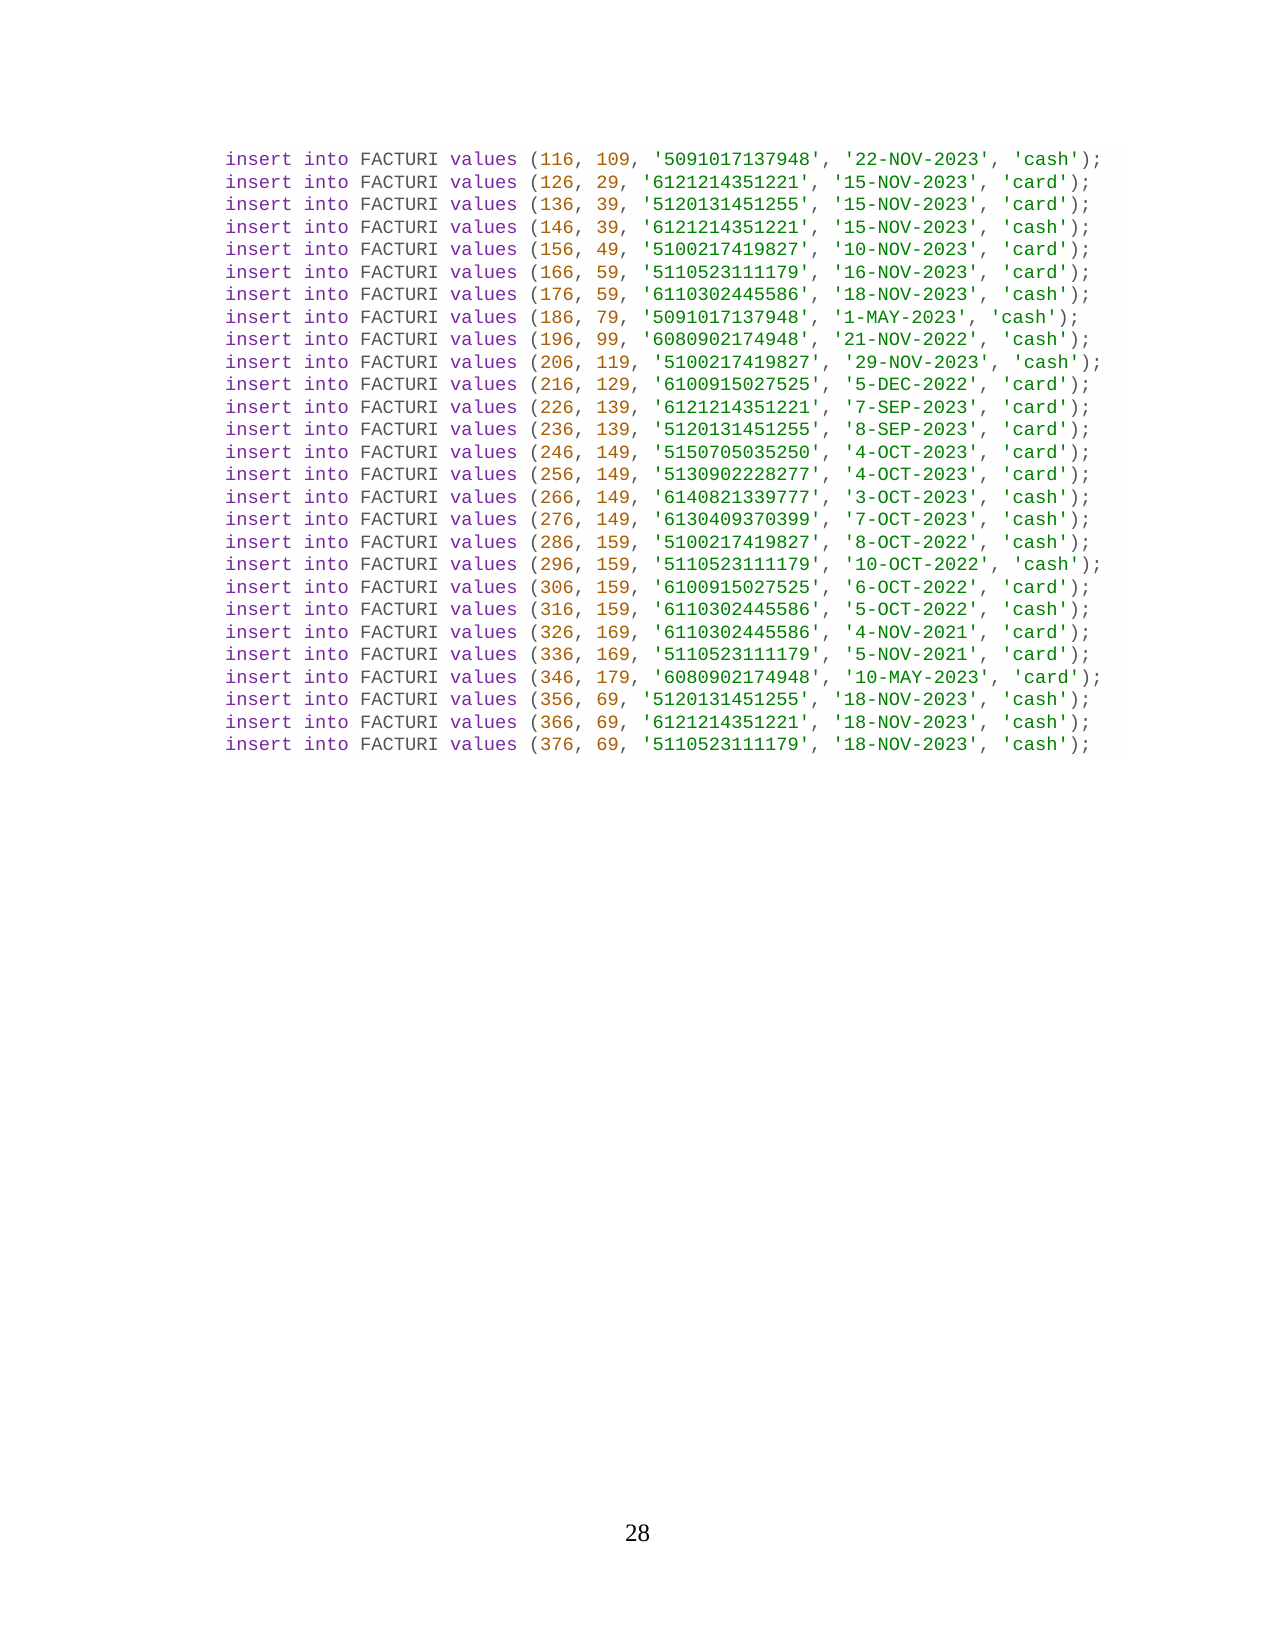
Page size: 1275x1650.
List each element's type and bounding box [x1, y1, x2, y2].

text [225, 150, 1125, 756]
